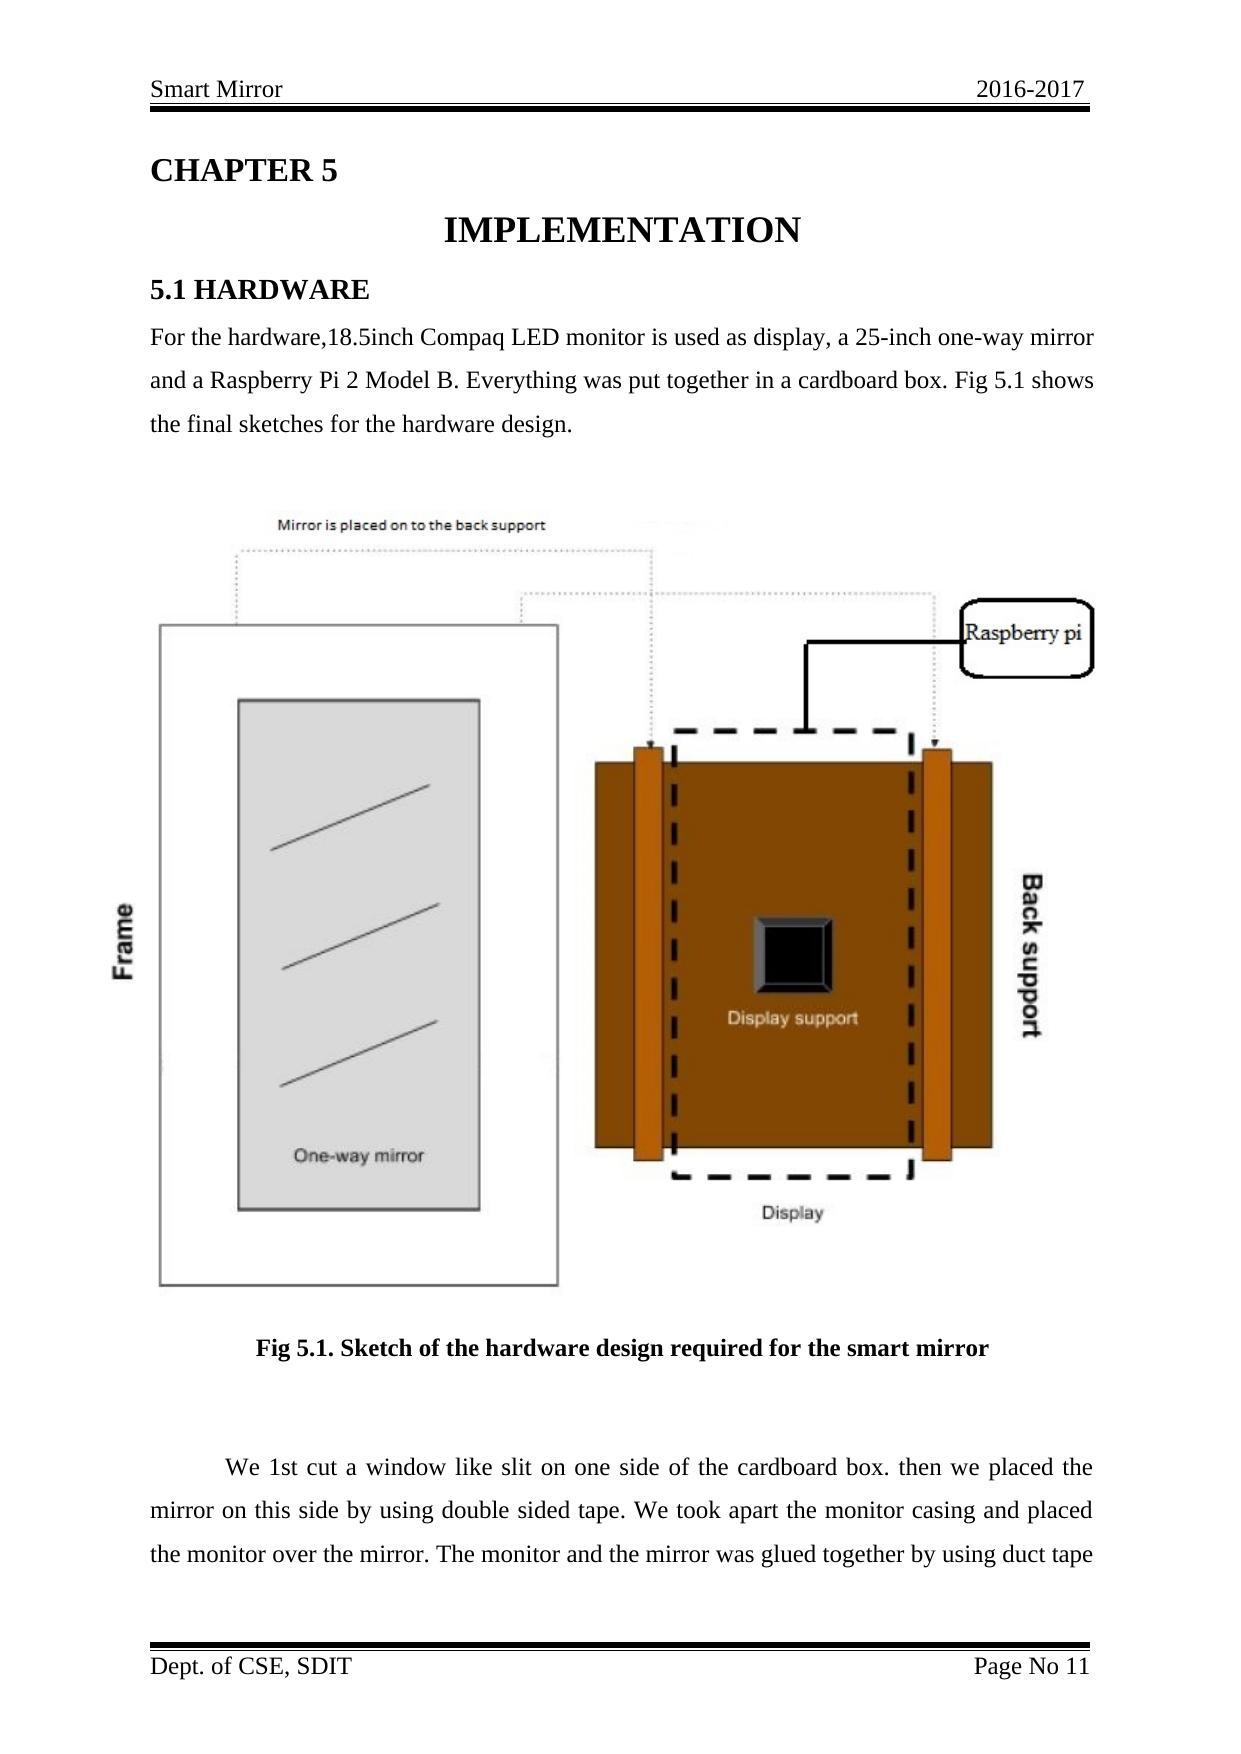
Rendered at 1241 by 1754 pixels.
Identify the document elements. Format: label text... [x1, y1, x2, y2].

text CHAPTER 5 [150, 150, 1095, 188]
picture [76, 510, 1102, 1303]
text Fig 5.1. Sketch of the hardware design required for the smart mirror [150, 1333, 1095, 1362]
text 5.1 HARDWARE [150, 272, 1095, 306]
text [150, 1452, 1095, 1567]
text IMPLEMENTATION [150, 207, 1095, 251]
text For the hardware,18.5inch Compaq LED monitor is used as display, a 25-inch one-way mirror and a Raspberry Pi 2 Model B. Everything was put together in a cardboard box. Fig 5.1 shows the final sketches for the hardware design. [150, 322, 1095, 437]
